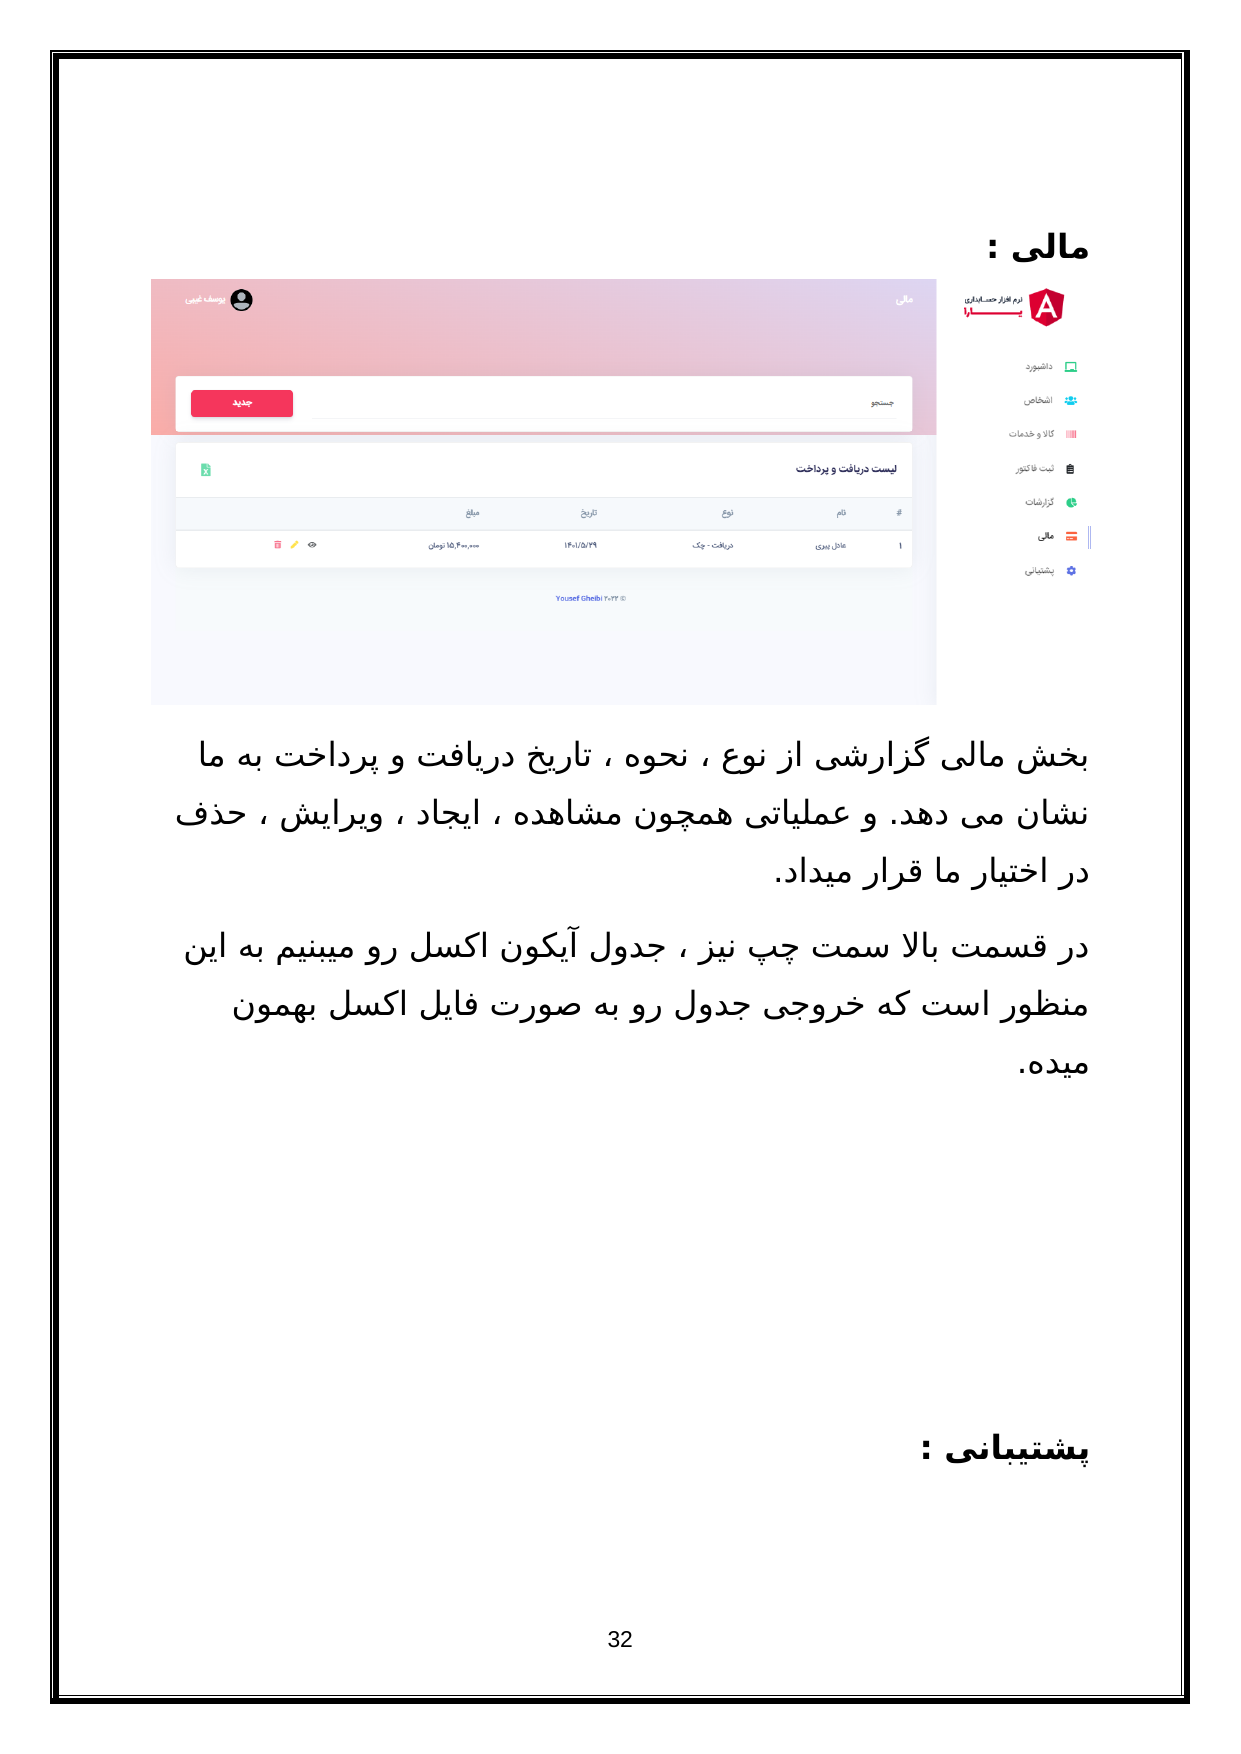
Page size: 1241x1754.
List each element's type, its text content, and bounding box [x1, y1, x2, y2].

text در قسمت بالا سمت چپ نیز ، جدول آیکون اکسل رو میبنیم به این منظور است که خروجی جدول رو به صورت فایل اکسل بهمون میده. [150, 927, 1090, 1082]
text بخش مالی گزارشی از نوع ، نحوه ، تاریخ دریافت و پرداخت به ما نشان می دهد. و عملیاتی همچون مشاهده ، ایجاد ، ویرایش ، حذف در اختیار ما قرار میداد. [150, 735, 1090, 891]
picture [151, 279, 1091, 705]
text پشتیبانی : [150, 1429, 1090, 1468]
